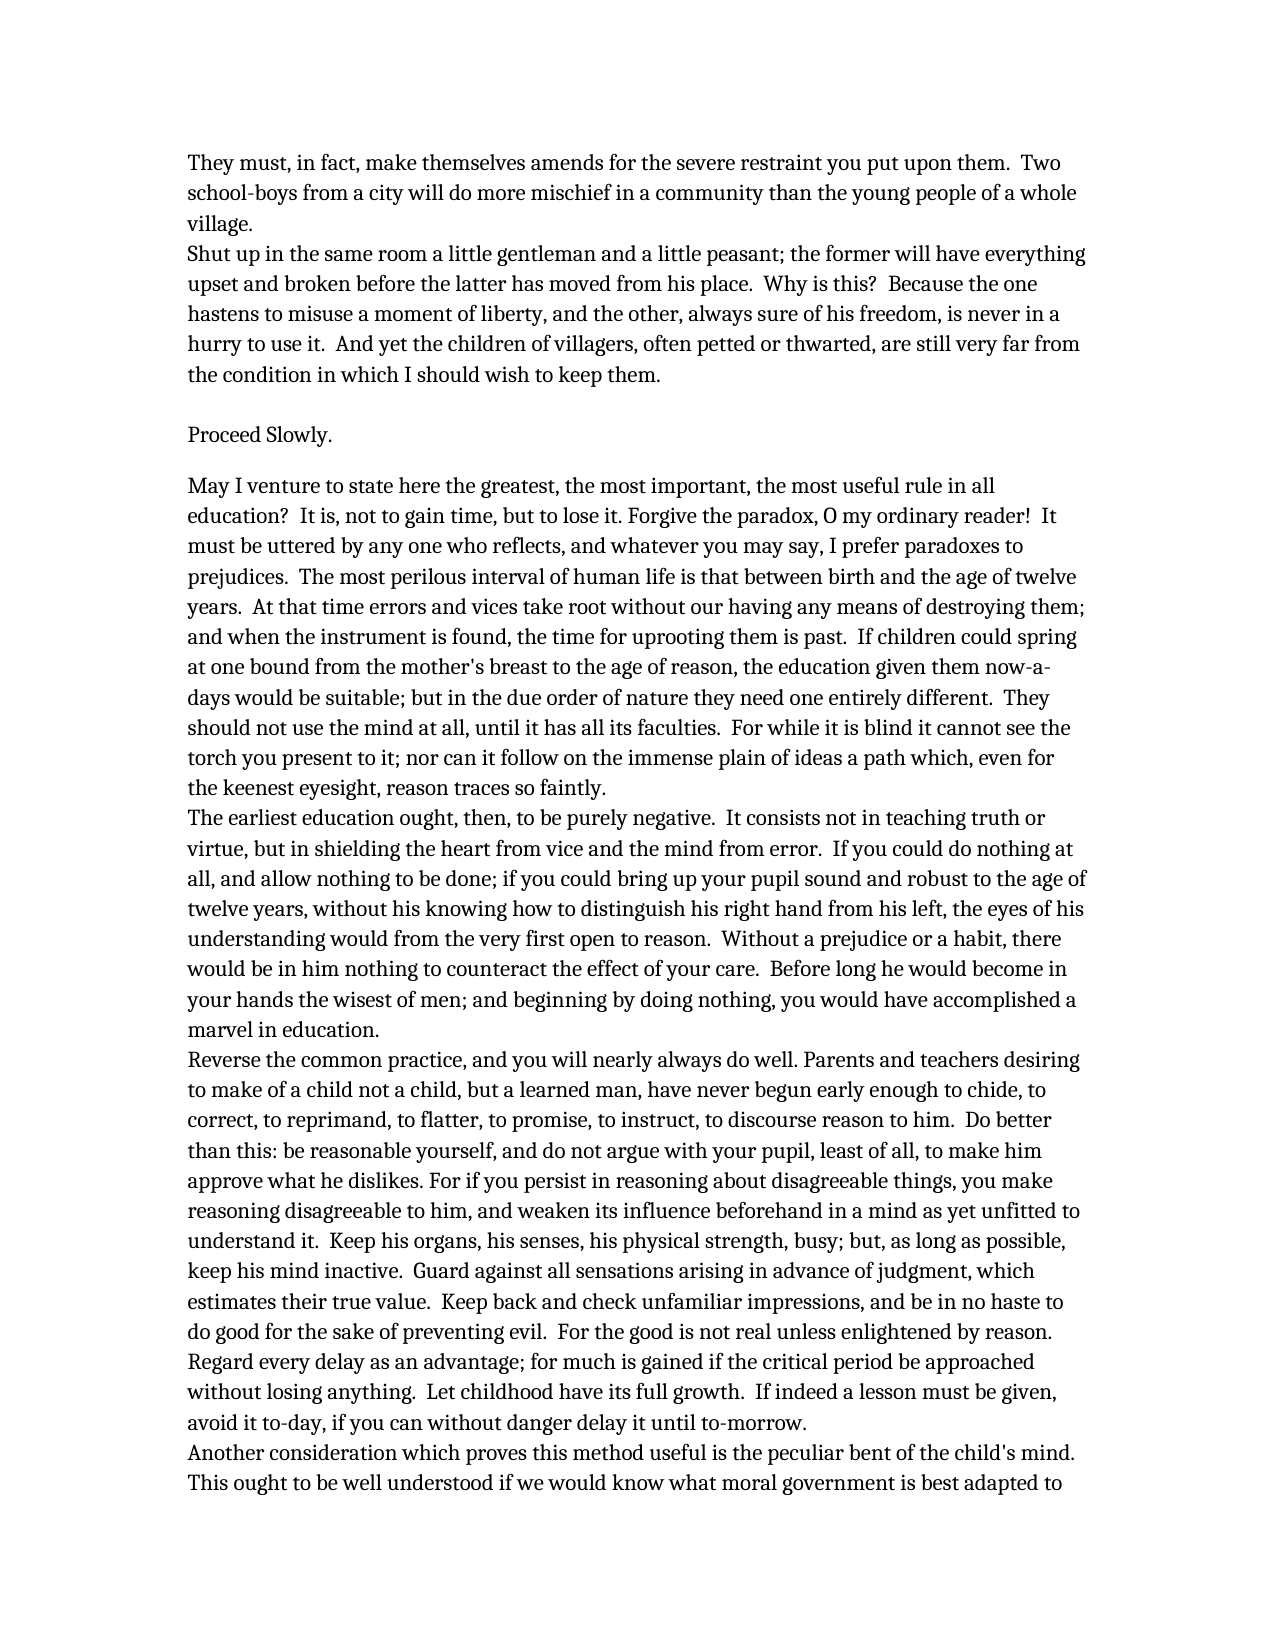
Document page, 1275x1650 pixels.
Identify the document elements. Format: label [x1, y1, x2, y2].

text [187, 150, 1087, 448]
text [187, 473, 1087, 1496]
